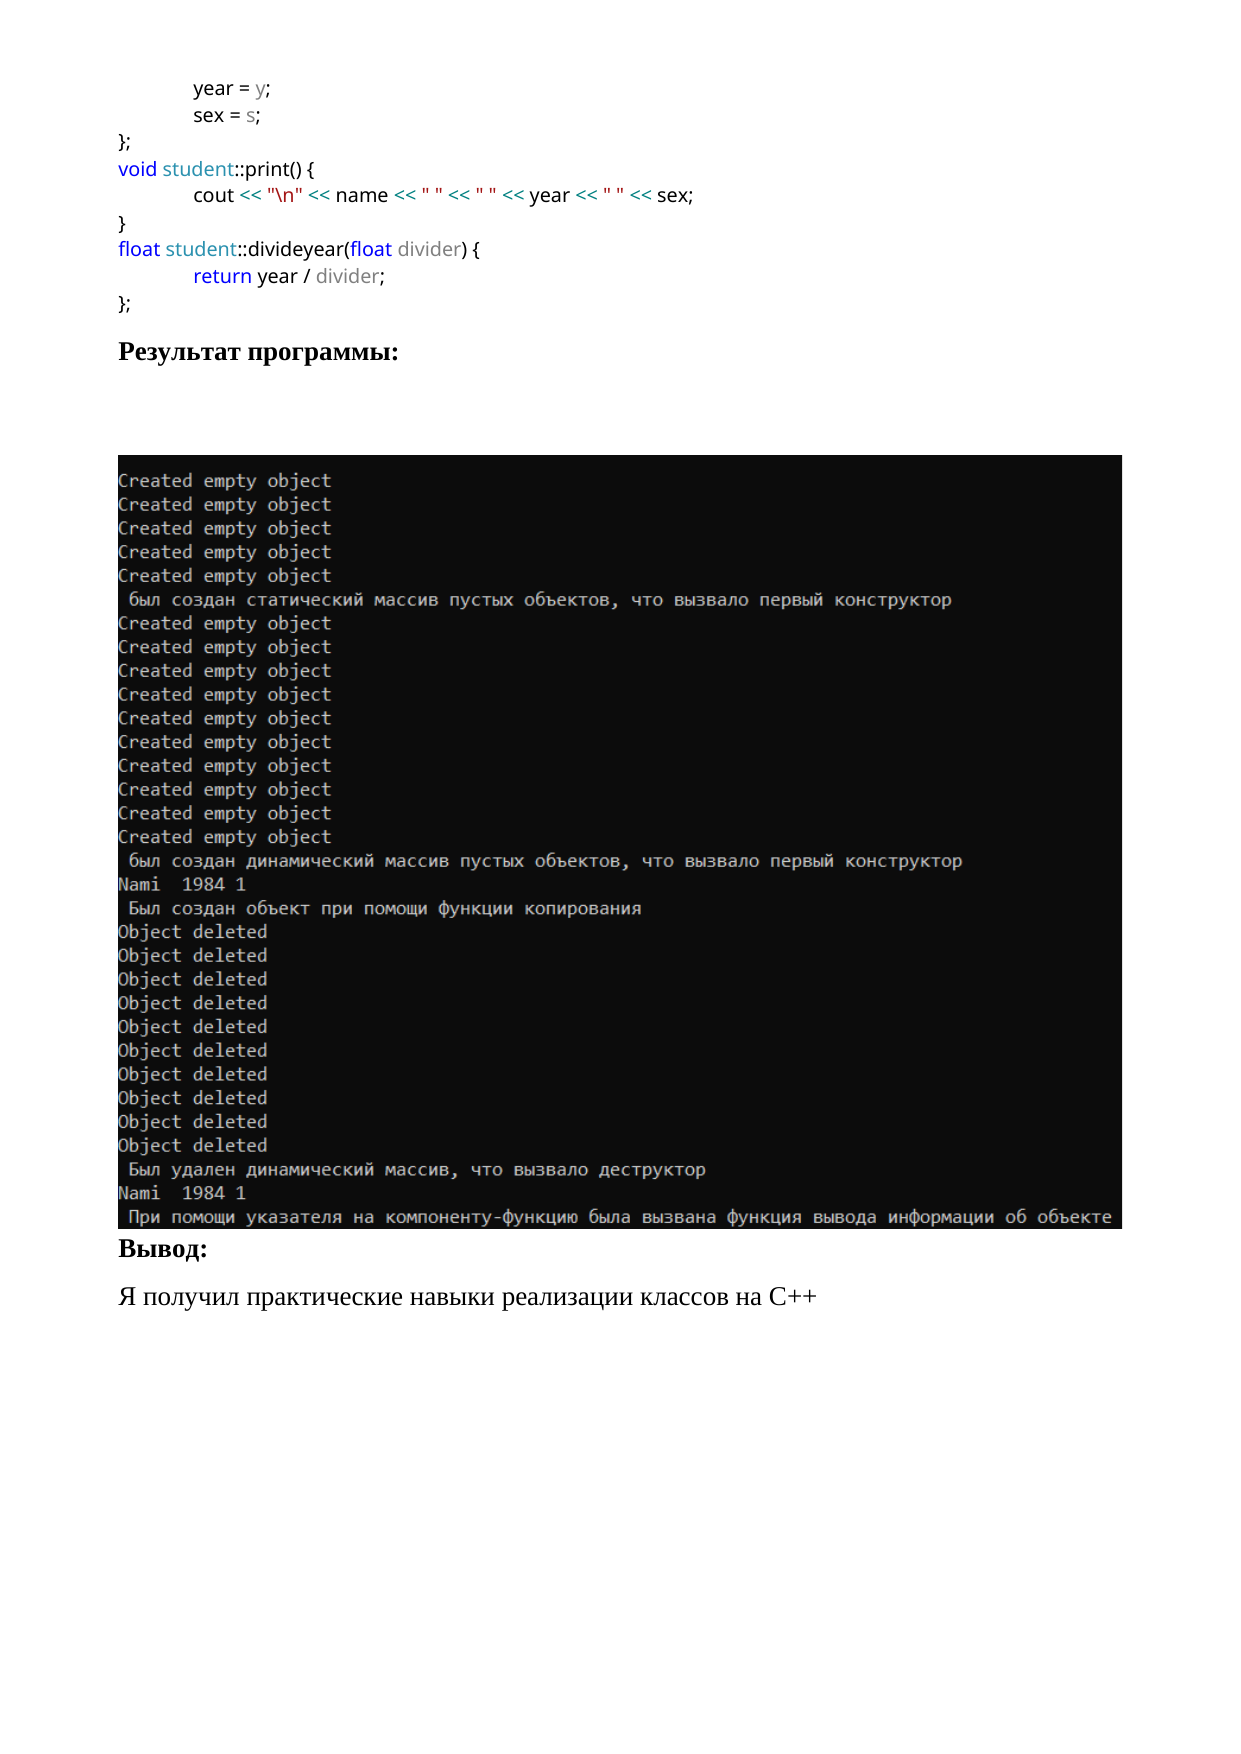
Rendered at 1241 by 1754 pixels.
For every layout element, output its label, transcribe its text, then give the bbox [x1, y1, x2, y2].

text }; [118, 290, 1122, 317]
text Результат программы: [118, 335, 1122, 367]
text return year / divider; [118, 263, 1122, 290]
text } [118, 209, 1122, 236]
text sex = s; [118, 101, 1122, 128]
text Вывод: [118, 1232, 1122, 1263]
text cout << "\n" << name << " " << " " << year << " " << sex; [118, 182, 1122, 209]
text void student::print() { [118, 155, 1122, 182]
text year = y; [118, 74, 1122, 101]
text }; [118, 128, 1122, 155]
picture [118, 455, 1123, 1229]
text Я получил практические навыки реализации классов на С++ [118, 1280, 1122, 1311]
text float student::divideyear(float divider) { [118, 236, 1122, 263]
